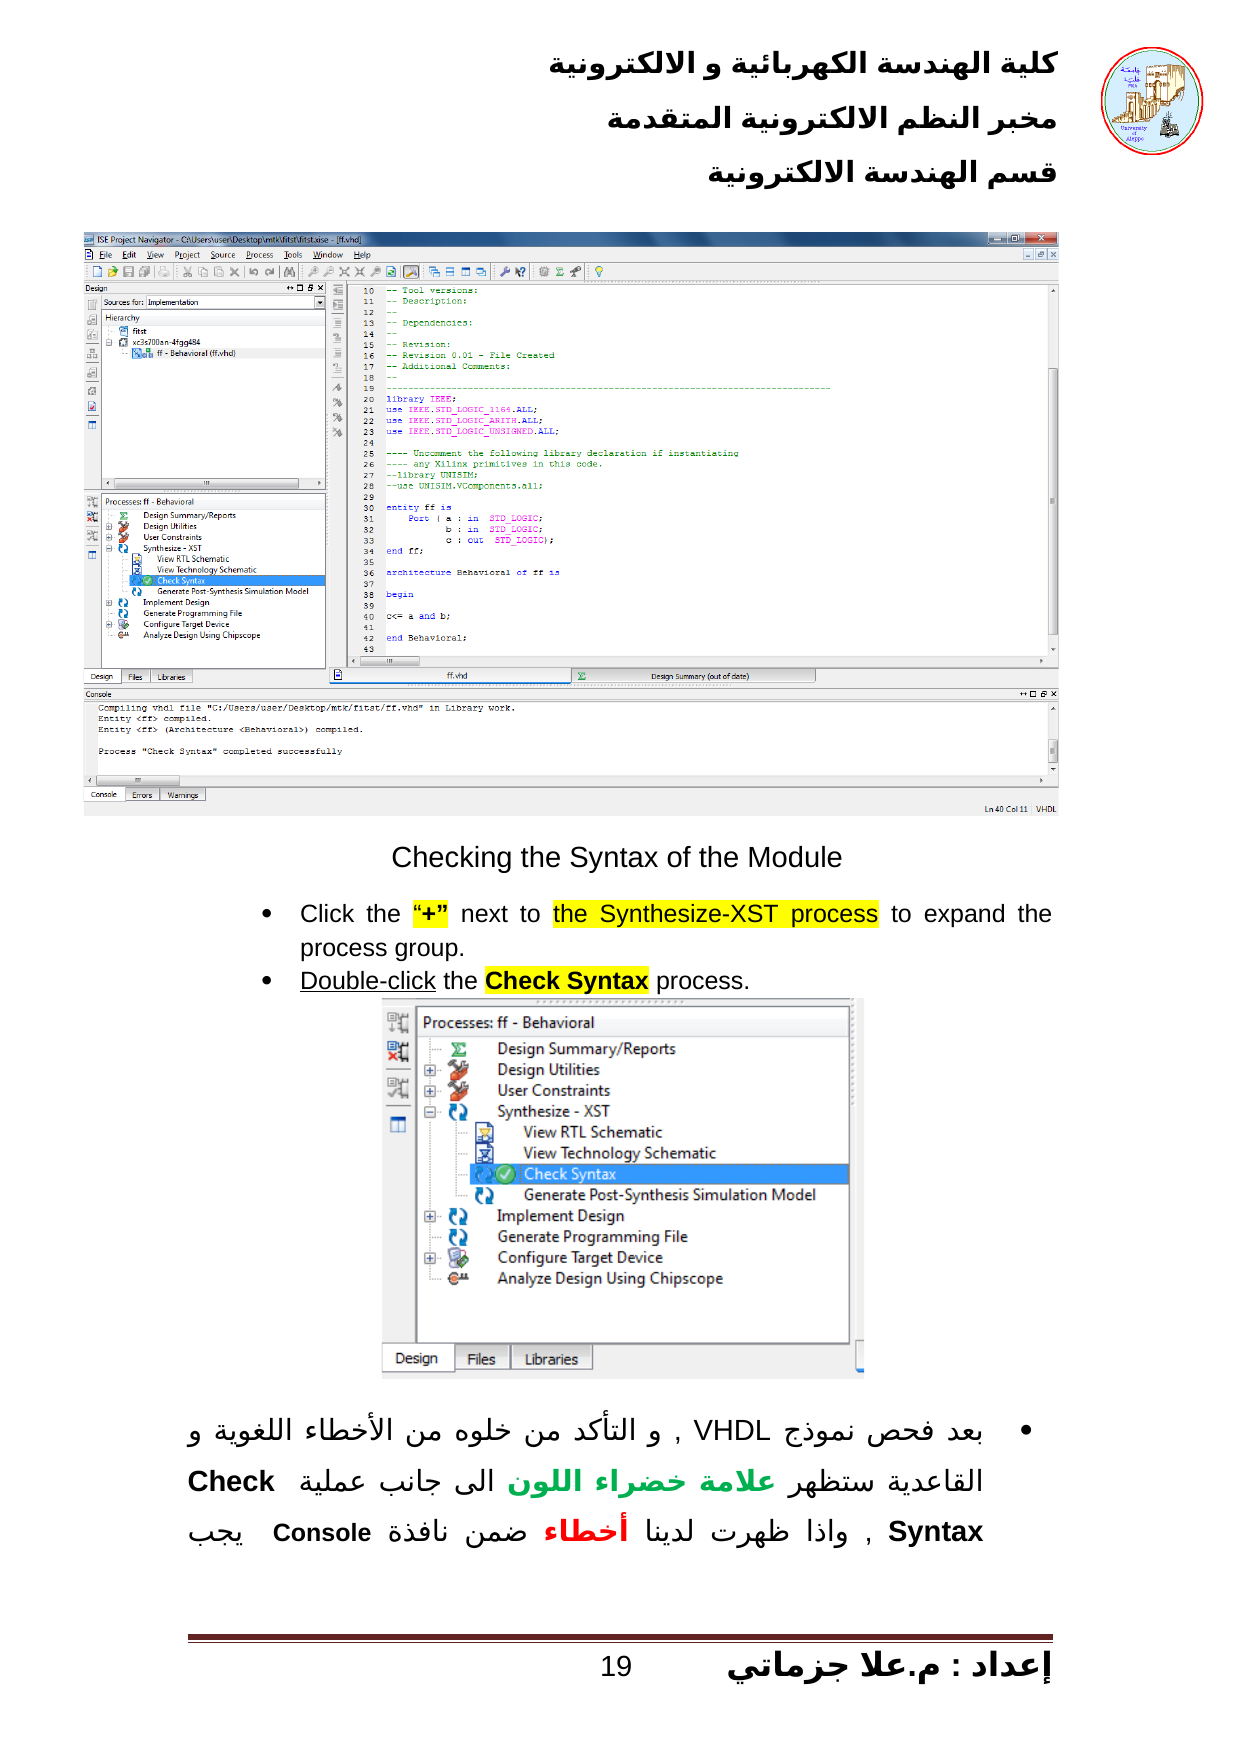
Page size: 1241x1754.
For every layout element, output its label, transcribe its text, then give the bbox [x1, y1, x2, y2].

picture [1101, 47, 1204, 155]
list Double-click the Check Syntax process. [262, 966, 485, 994]
picture [381, 998, 865, 1379]
list Double-click the Check Syntax process. [649, 966, 1053, 994]
list Click the “+” next to the Synthesize-XST process to expand the process group. [262, 899, 1053, 961]
picture [83, 232, 1059, 816]
text Checking the Syntax of the Module [181, 840, 1053, 874]
